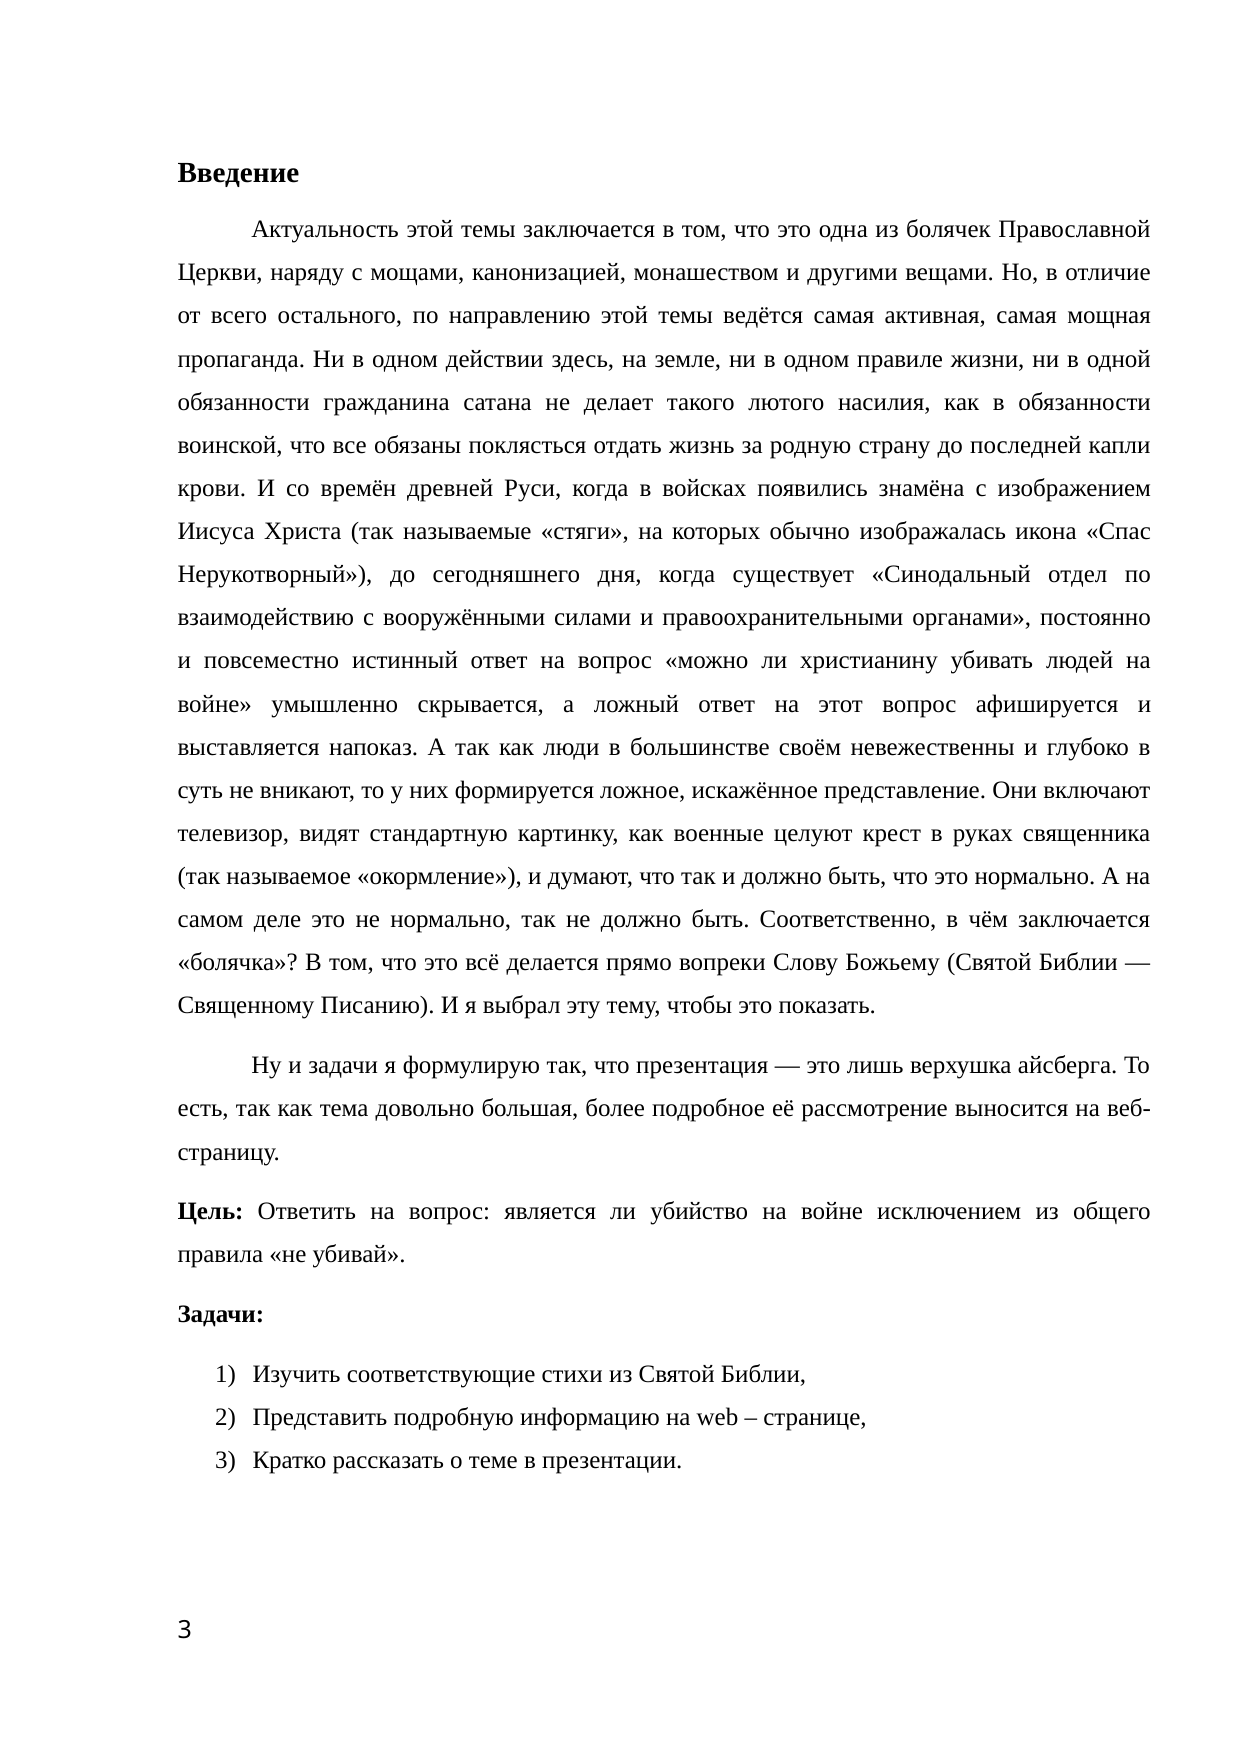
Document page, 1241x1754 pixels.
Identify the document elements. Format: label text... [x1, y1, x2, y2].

text Ну и задачи я формулирую так, что презентация — это лишь верхушка айсберга. То есть, так как тема довольно большая, более подробное её рассмотрение выносится на веб-страницу. [177, 1050, 1152, 1165]
list Кратко рассказать о теме в презентации. [215, 1445, 1152, 1474]
text Задачи: [177, 1299, 1152, 1328]
list Представить подробную информацию на web – странице, [215, 1402, 1152, 1431]
text Цель: Ответить на вопрос: является ли убийство на войне исключением из общего правила «не убивай». [177, 1196, 1152, 1268]
list Изучить соответствующие стихи из Святой Библии, [215, 1359, 1152, 1388]
text Актуальность этой темы заключается в том, что это одна из болячек Православной Церкви, наряду с мощами, канонизацией, монашеством и другими вещами. Но, в отличие от всего остального, по направлению этой темы ведётся самая активная, самая мощная пропаганда. Ни в одном действии здесь, на земле, ни в одном правиле жизни, ни в одной обязанности гражданина сатана не делает такого лютого насилия, как в обязанности воинской, что все обязаны поклясться отдать жизнь за родную страну до последней капли крови. И со времён древней Руси, когда в войсках появились знамёна с изображением Иисуса Христа (так называемые «стяги», на которых обычно изображалась икона «Спас Нерукотворный»), до сегодняшнего дня, когда существует «Синодальный отдел по взаимодействию с вооружёнными силами и правоохранительными органами», постоянно и повсеместно истинный ответ на вопрос «можно ли христианину убивать людей на войне» умышленно скрывается, а ложный ответ на этот вопрос афишируется и выставляется напоказ. А так как люди в большинстве своём невежественны и глубоко в суть не вникают, то у них формируется ложное, искажённое представление. Они включают телевизор, видят стандартную картинку, как военные целуют крест в руках священника (так называемое «окормление»), и думают, что так и должно быть, что это нормально. А на самом деле это не нормально, так не должно быть. Соответственно, в чём заключается «болячка»? В том, что это всё делается прямо вопреки Слову Божьему (Святой Библии — Священному Писанию). И я выбрал эту тему, чтобы это показать. [177, 214, 1152, 1019]
subtitle Введение [177, 156, 1152, 189]
